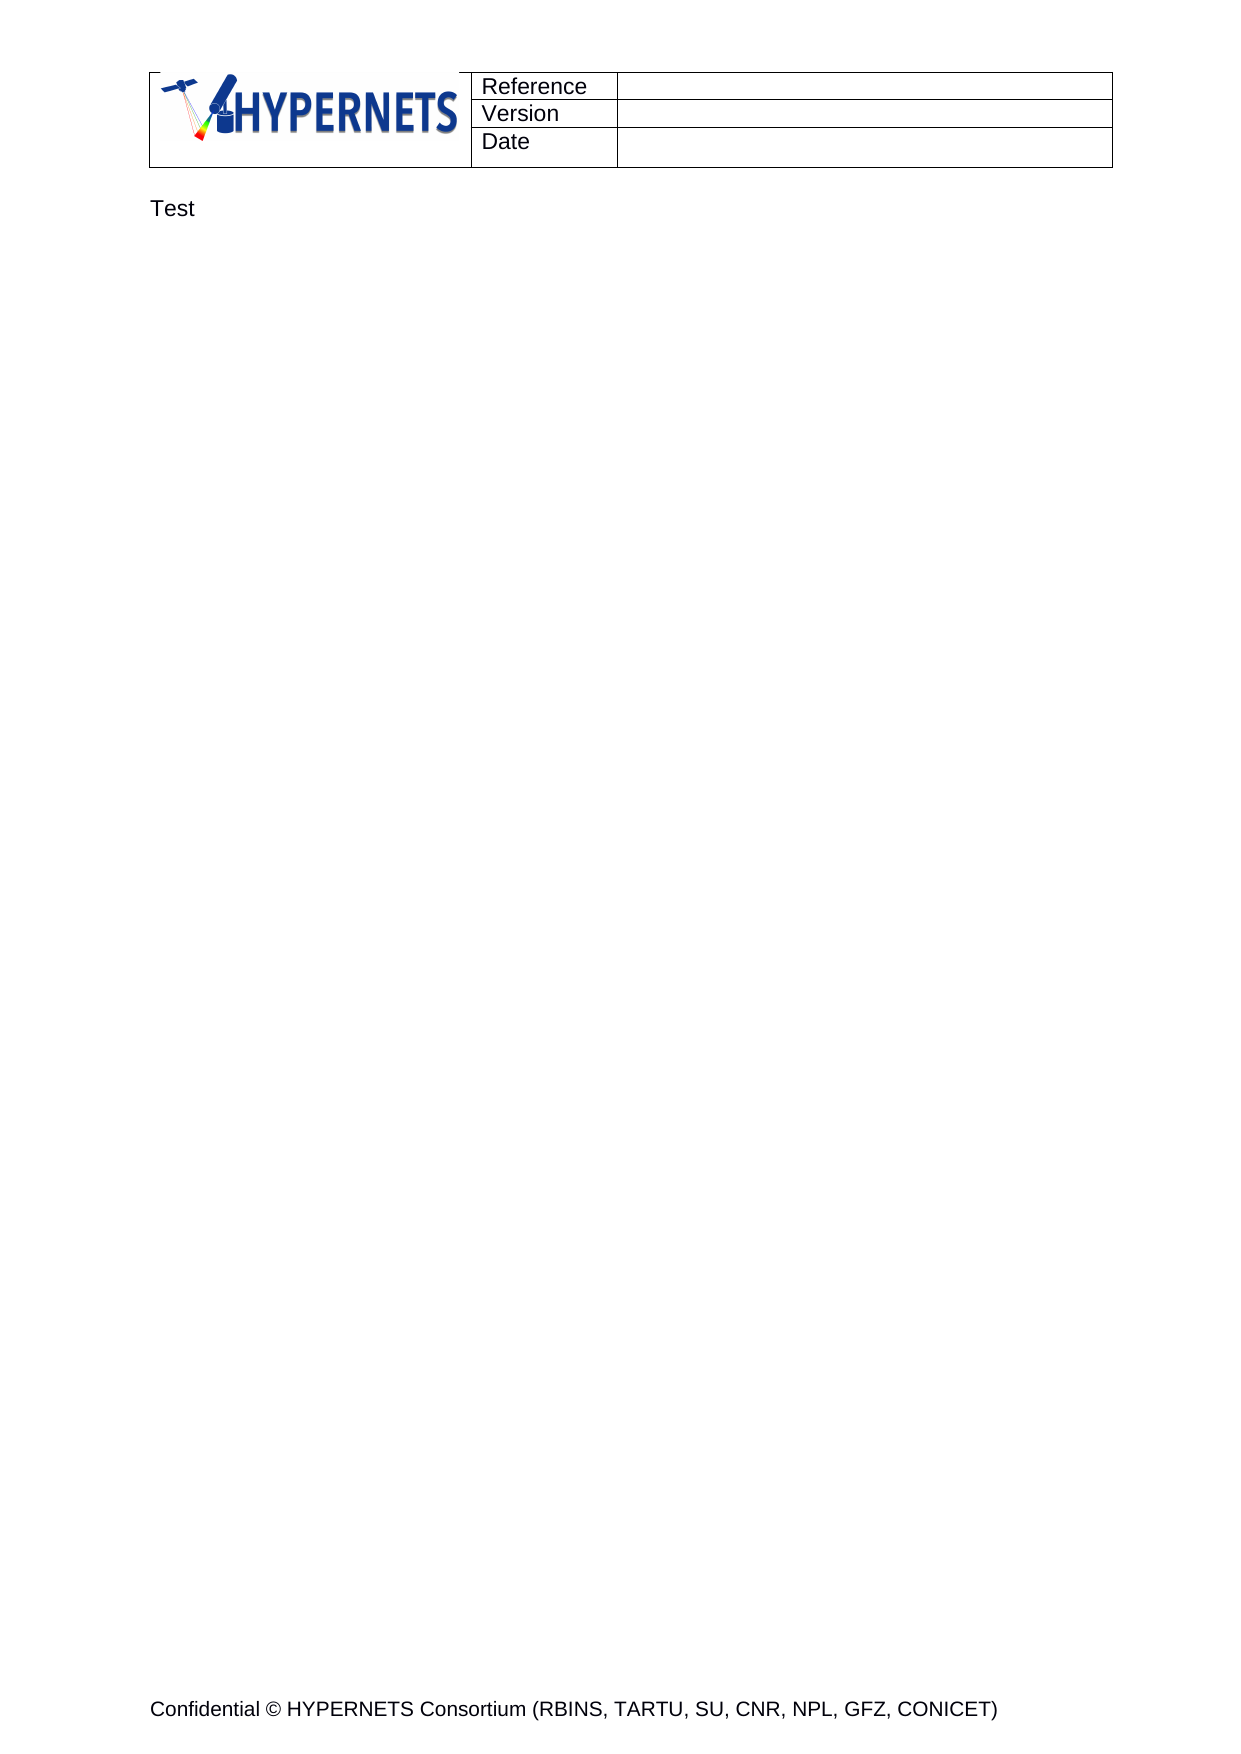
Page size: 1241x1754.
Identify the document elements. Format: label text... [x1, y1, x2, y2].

text Test [150, 194, 1090, 221]
picture [160, 72, 460, 141]
